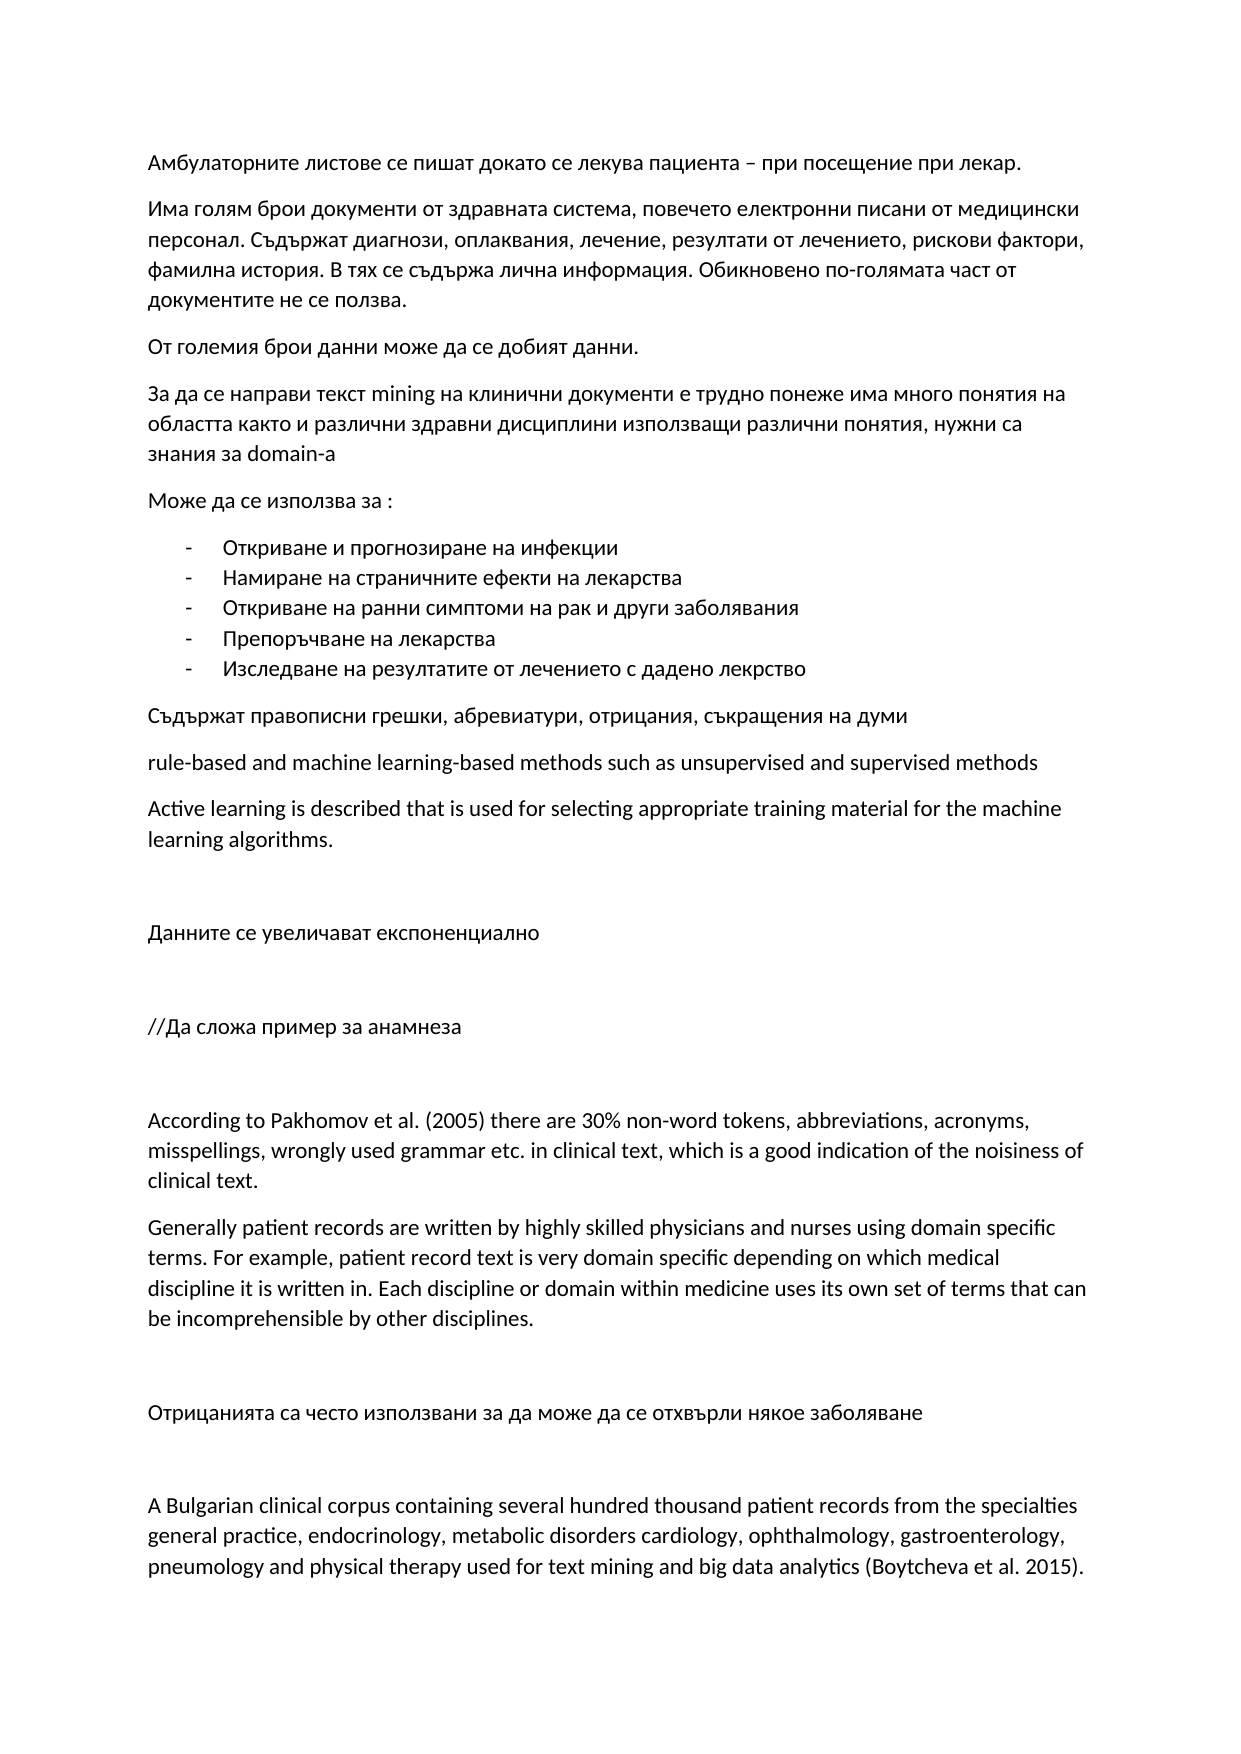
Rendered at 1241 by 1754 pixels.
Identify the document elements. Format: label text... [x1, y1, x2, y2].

text За да се направи текст mining на клинични документи е трудно понеже има много понятия на областта както и различни здравни дисциплини използващи различни понятия, нужни са знания за domain-a [148, 379, 1093, 467]
list Откриване на ранни симптоми на рак и други заболявания [185, 593, 1093, 621]
text According to Pakhomov et al. (2005) there are 30% non-word tokens, abbreviations, acronyms, misspellings, wrongly used grammar etc. in clinical text, which is a good indication of the noisiness of clinical text. [148, 1106, 1093, 1194]
list Изследване на резултатите от лечението с дадено лекрство [185, 654, 1093, 682]
text Амбулаторните листове се пишат докато се лекува пациента – при посещение при лекар. [148, 148, 1093, 176]
text Може да се използва за : [148, 486, 1093, 514]
text //Да сложа пример за анамнеза [148, 1012, 1093, 1040]
text Съдържат правописни грешки, абревиатури, отрицания, съкращения на думи [148, 701, 1093, 729]
text Active learning is described that is used for selecting appropriate training material for the machine learning algorithms. [148, 794, 1093, 853]
text Данните се увеличават експоненциално [148, 918, 1093, 946]
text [148, 1491, 1093, 1580]
text Generally patient records are written by highly skilled physicians and nurses using domain specific terms. For example, patient record text is very domain specific depending on which medical discipline it is written in. Each discipline or domain within medicine uses its own set of terms that can be incomprehensible by other disciplines. [148, 1213, 1093, 1332]
text Има голям брои документи от здравната система, повечето електронни писани от медицински персонал. Съдържат диагнози, оплаквания, лечение, резултати от лечението, рискови фактори, фамилна история. В тях се съдържа лична информация. Обикновено по-голямата част от документите не се ползва. [148, 194, 1093, 313]
list Намиране на страничните ефекти на лекарства [185, 563, 1093, 591]
list Откриване и прогнозиране на инфекции [185, 533, 1093, 561]
text От големия брои данни може да се добият данни. [148, 332, 1093, 360]
text rule-based and machine learning-based methods such as unsupervised and supervised methods [148, 748, 1093, 776]
text Отрицанията са често използвани за да може да се отхвърли някое заболяване [148, 1398, 1093, 1426]
list Препоръчване на лекарства [185, 624, 1093, 652]
